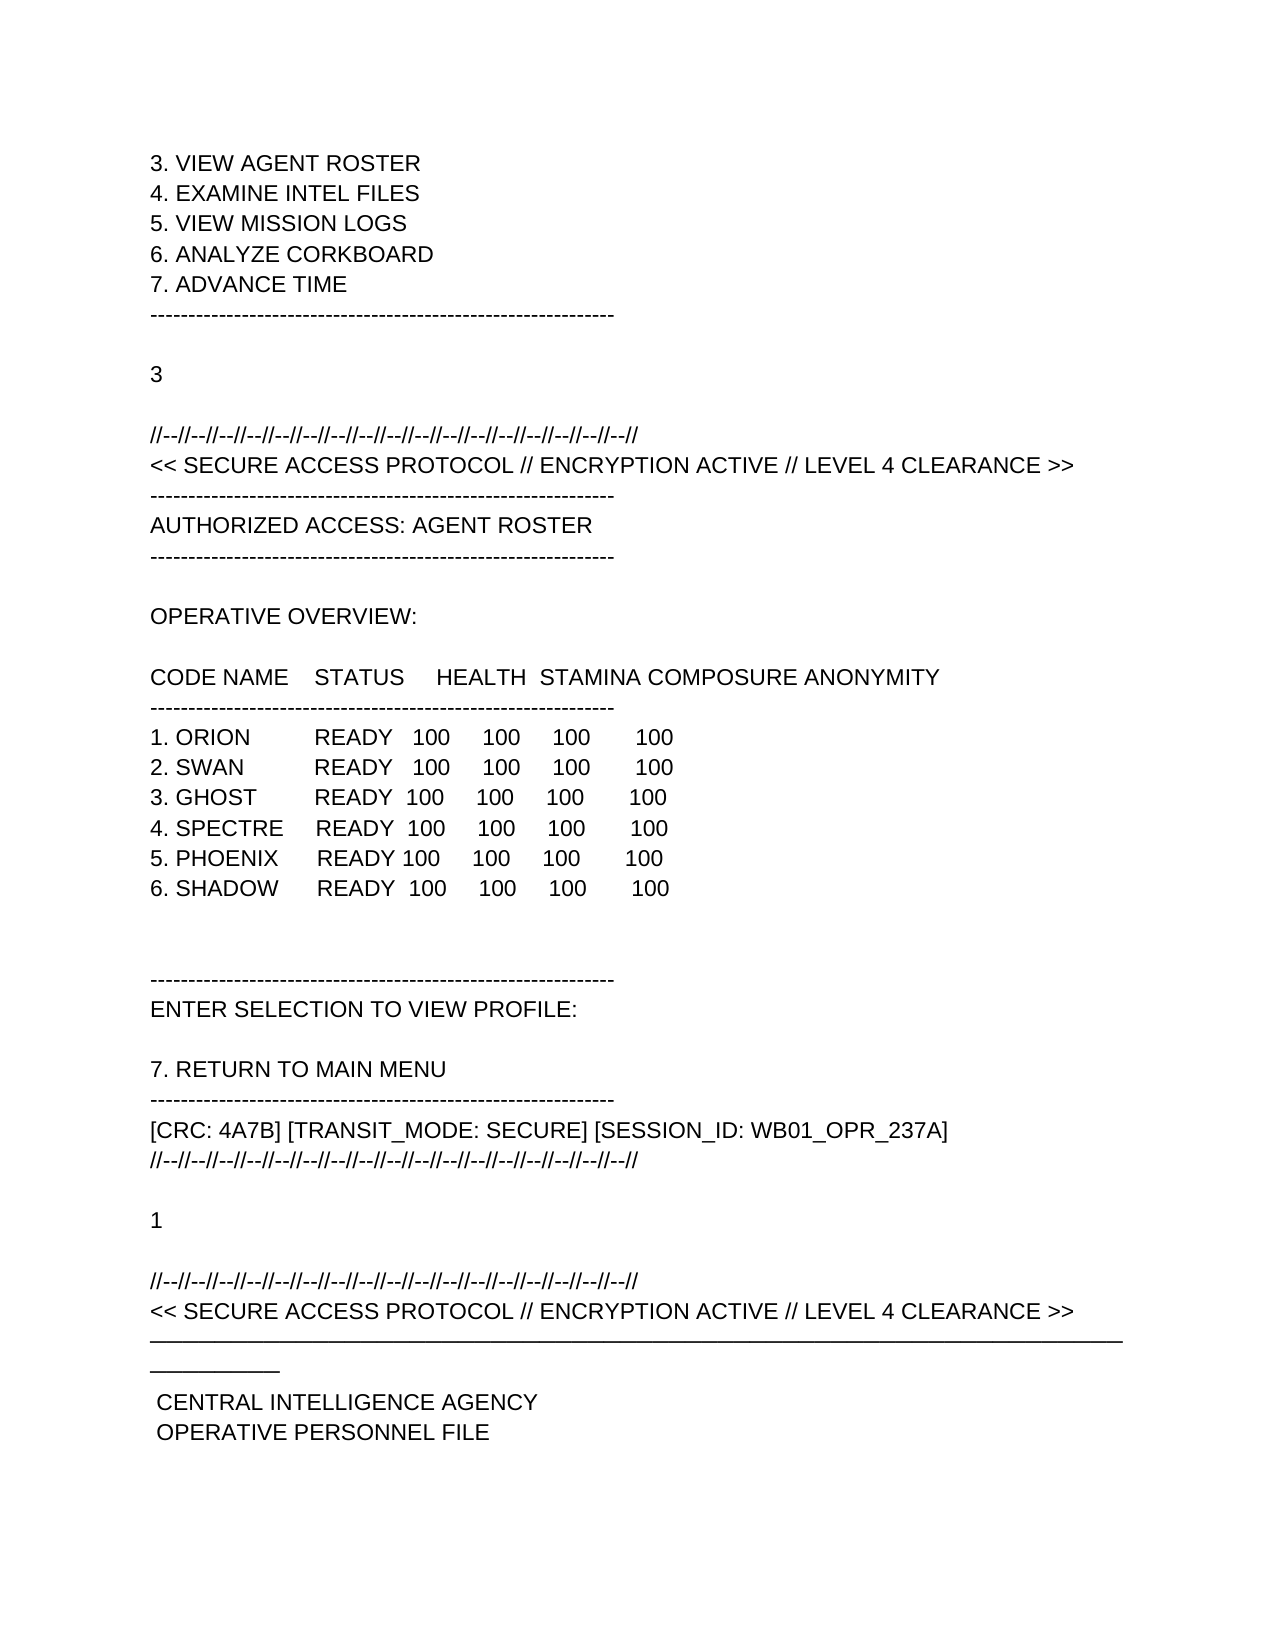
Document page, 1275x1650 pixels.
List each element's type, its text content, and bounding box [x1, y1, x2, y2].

text CENTRAL INTELLIGENCE AGENCY [150, 1388, 1125, 1415]
text //--//--//--//--//--//--//--//--//--//--//--//--//--//--//--//--//--// [150, 422, 1125, 448]
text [150, 301, 1125, 327]
text ------------------------------------------------------------- [150, 694, 1125, 720]
text << SECURE ACCESS PROTOCOL // ENCRYPTION ACTIVE // LEVEL 4 CLEARANCE >> [150, 452, 1125, 478]
text 1. ORION READY 100 100 100 100 [150, 724, 1125, 750]
text ------------------------------------------------------------- [150, 543, 1125, 569]
text 4. EXAMINE INTEL FILES [150, 180, 1125, 207]
text 1 [150, 1207, 1125, 1234]
text //--//--//--//--//--//--//--//--//--//--//--//--//--//--//--//--//--// [150, 1147, 1125, 1173]
text ------------------------------------------------------------- [150, 1086, 1125, 1113]
text 5. VIEW MISSION LOGS [150, 210, 1125, 237]
text 3. GHOST READY 100 100 100 100 [150, 784, 1125, 811]
text AUTHORIZED ACCESS: AGENT ROSTER [150, 512, 1125, 539]
text ------------------------------------------------------------- [150, 482, 1125, 509]
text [150, 1328, 1125, 1385]
text 5. PHOENIX READY 100 100 100 100 [150, 845, 1125, 871]
text ------------------------------------------------------------- [150, 966, 1125, 992]
text 7. RETURN TO MAIN MENU [150, 1056, 1125, 1083]
text ENTER SELECTION TO VIEW PROFILE: [150, 996, 1125, 1022]
text 3. VIEW AGENT ROSTER [150, 150, 1125, 176]
text 7. ADVANCE TIME [150, 271, 1125, 297]
text 3 [150, 361, 1125, 388]
text OPERATIVE OVERVIEW: [150, 603, 1125, 629]
text CODE NAME STATUS HEALTH STAMINA COMPOSURE ANONYMITY [150, 663, 1125, 690]
text [CRC: 4A7B] [TRANSIT_MODE: SECURE] [SESSION_ID: WB01_OPR_237A] [150, 1117, 1125, 1143]
text 2. SWAN READY 100 100 100 100 [150, 754, 1125, 781]
text OPERATIVE PERSONNEL FILE [150, 1419, 1125, 1445]
text 4. SPECTRE READY 100 100 100 100 [150, 814, 1125, 841]
text << SECURE ACCESS PROTOCOL // ENCRYPTION ACTIVE // LEVEL 4 CLEARANCE >> [150, 1298, 1125, 1324]
text 6. ANALYZE CORKBOARD [150, 241, 1125, 267]
text 6. SHADOW READY 100 100 100 100 [150, 875, 1125, 901]
text //--//--//--//--//--//--//--//--//--//--//--//--//--//--//--//--//--// [150, 1268, 1125, 1294]
